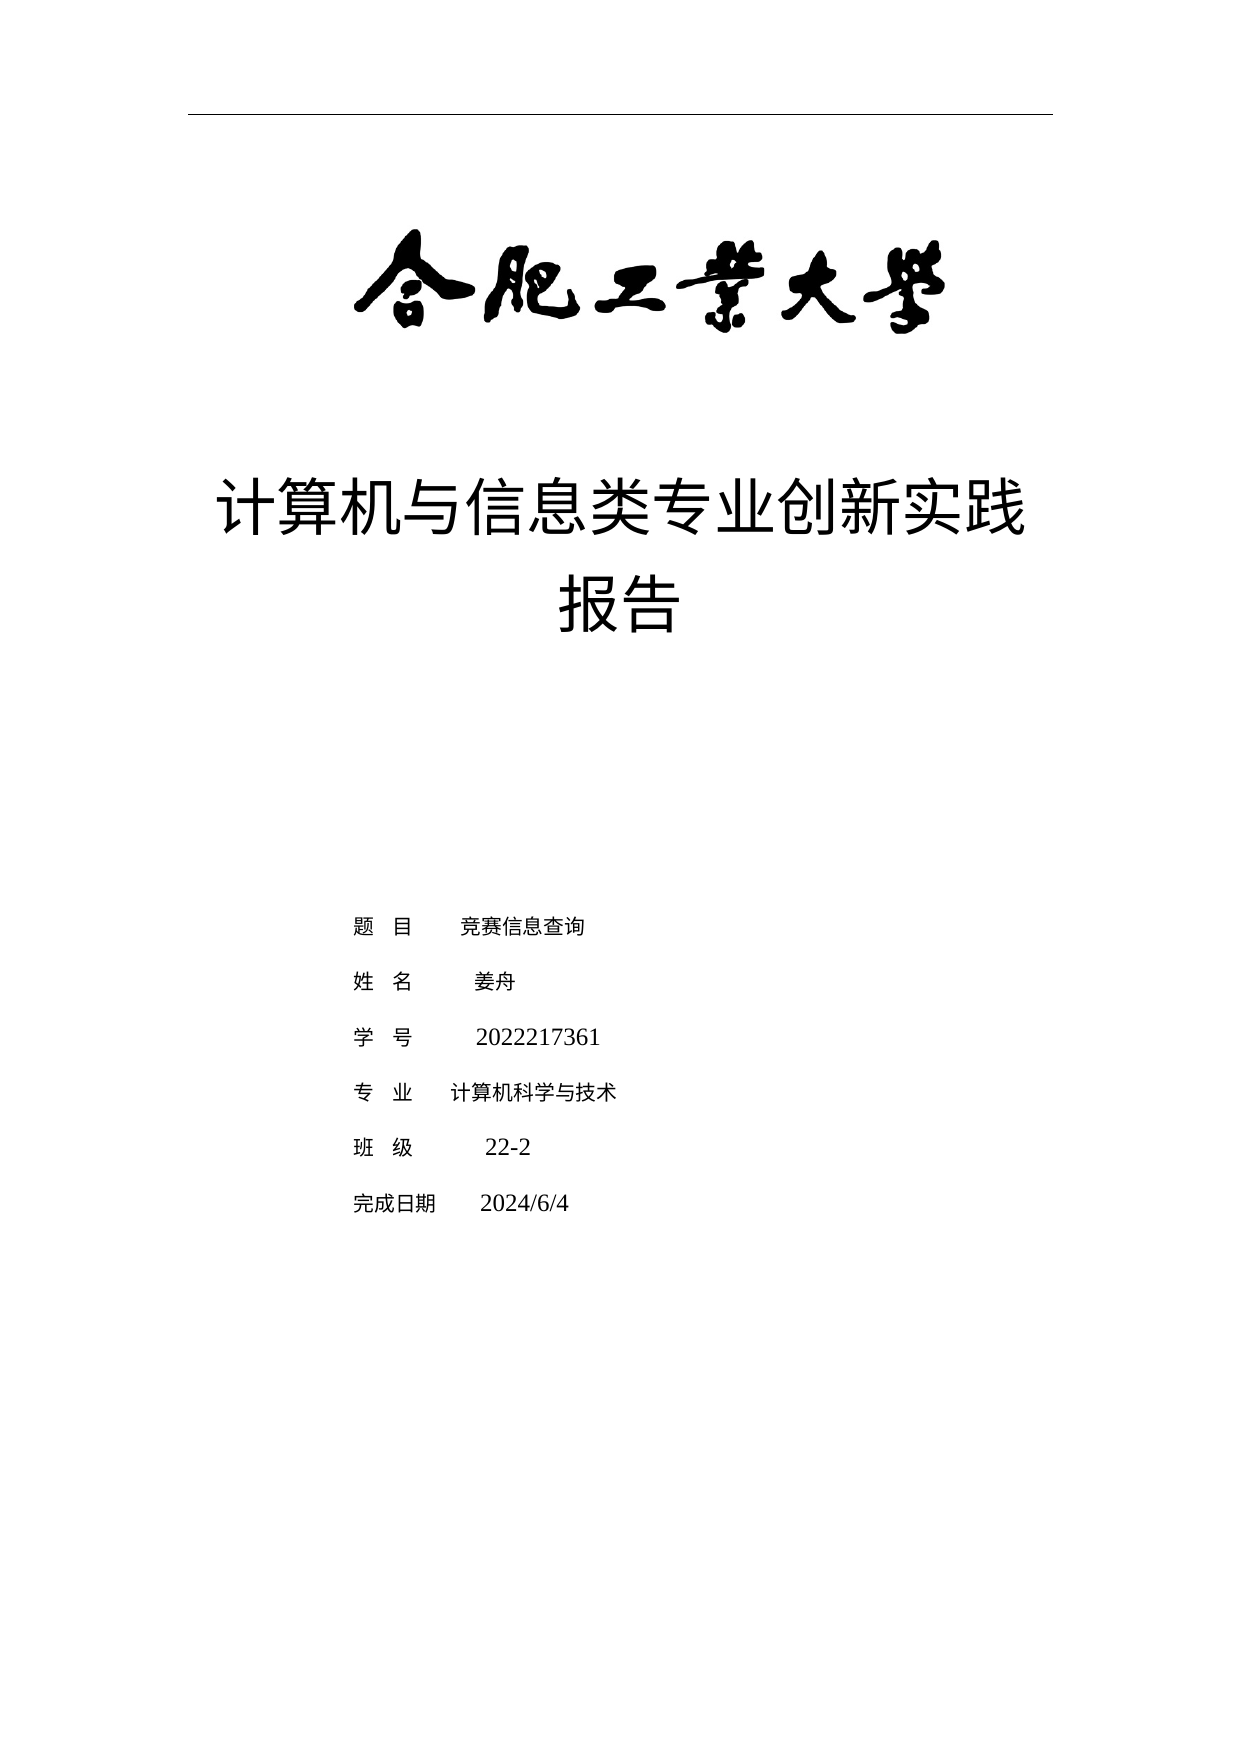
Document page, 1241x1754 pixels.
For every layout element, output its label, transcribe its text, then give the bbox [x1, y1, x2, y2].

picture [340, 219, 959, 344]
text 计算机与信息类专业创新实践报告 [187, 454, 1053, 649]
